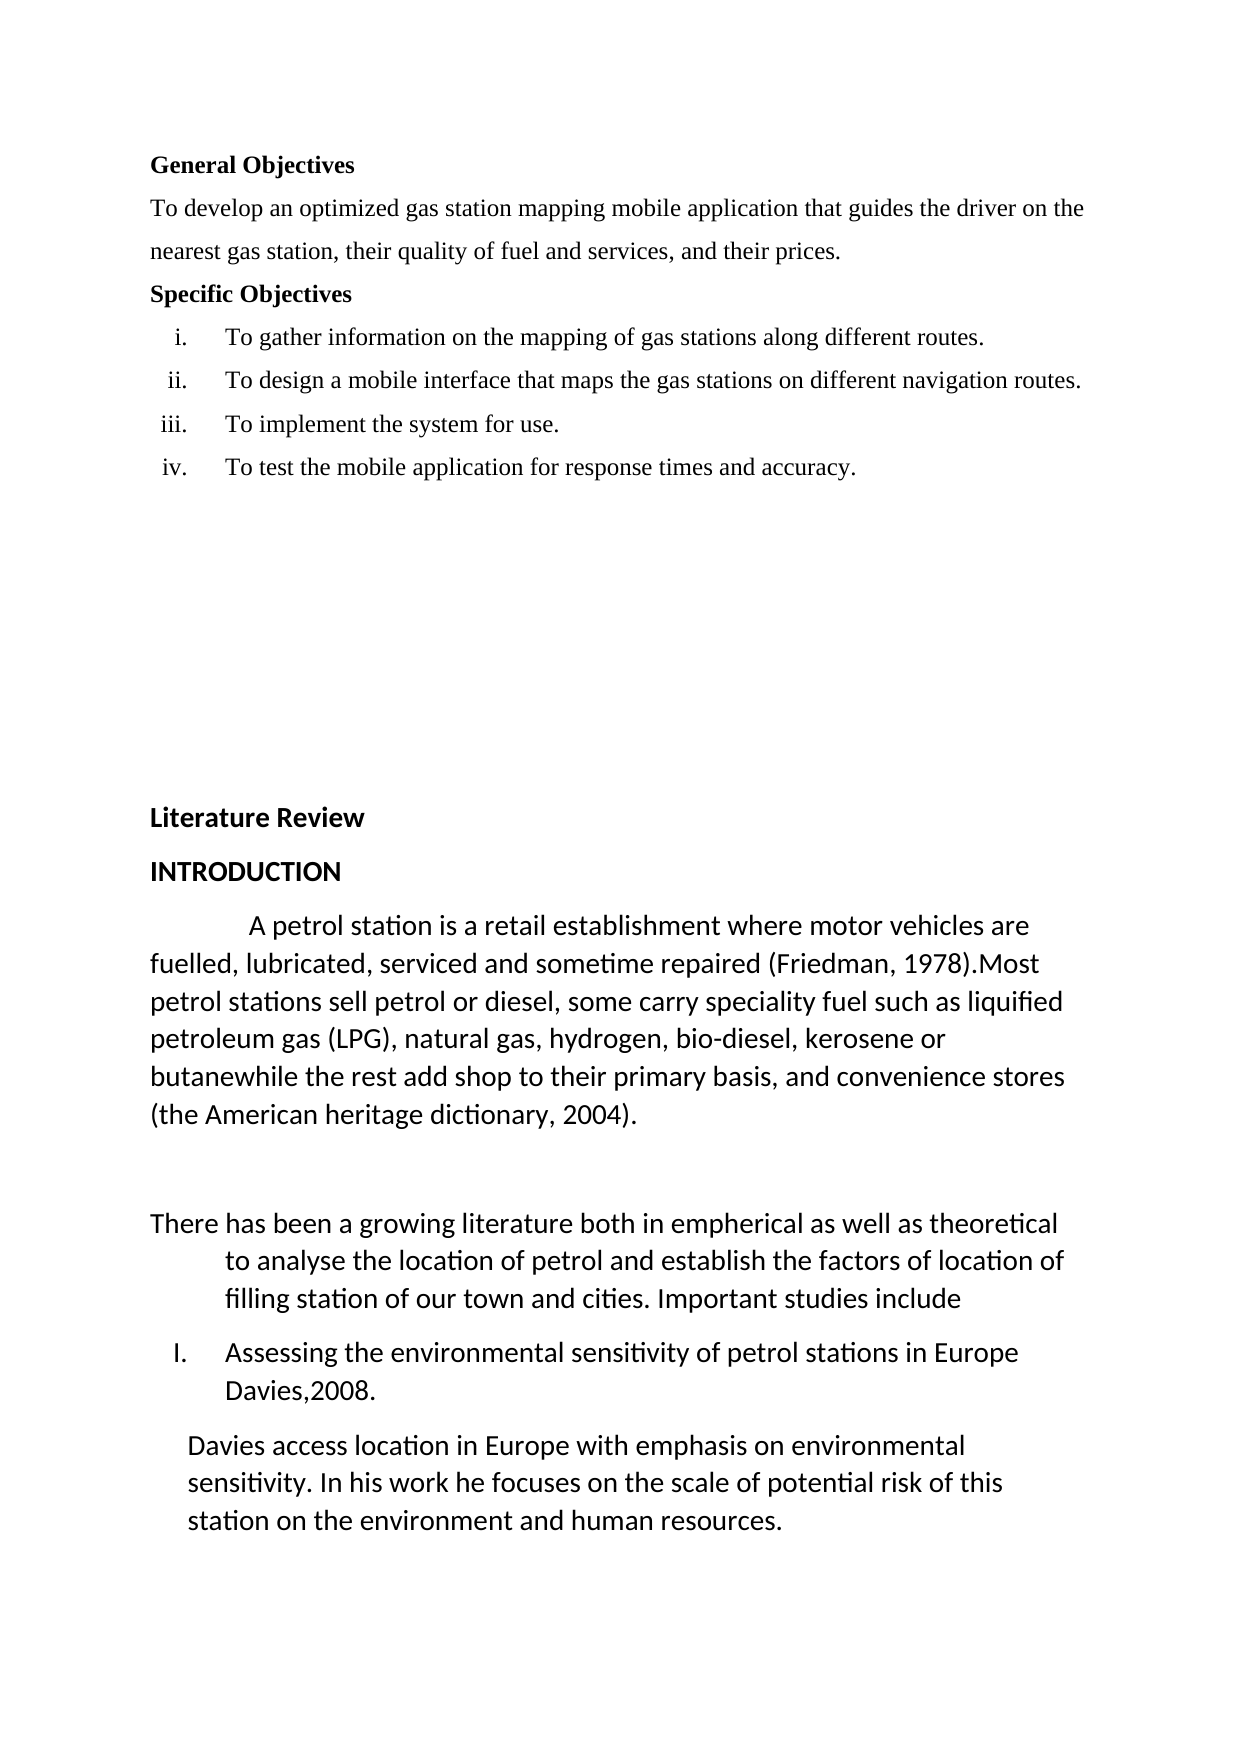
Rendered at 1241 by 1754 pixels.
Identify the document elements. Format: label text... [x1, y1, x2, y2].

text There has been a growing literature both in empherical as well as theoretical to analyse the location of petrol and establish the factors of location of filling station of our town and cities. Important studies include [150, 1205, 1090, 1316]
text A petrol station is a retail establishment where motor vehicles are fuelled, lubricated, serviced and sometime repaired (Friedman, 1978).Most petrol stations sell petrol or diesel, some carry speciality fuel such as liquified petroleum gas (LPG), natural gas, hydrogen, bio-diesel, kerosene or butanewhile the rest add shop to their primary basis, and convenience stores (the American heritage dictionary, 2004). [150, 907, 1090, 1132]
list To design a mobile interface that maps the gas stations on different navigation routes. [187, 366, 1090, 394]
text INTRODUCTION [150, 853, 1090, 889]
list Assessing the environmental sensitivity of petrol stations in Europe Davies,2008. [187, 1334, 1090, 1408]
list To gather information on the mapping of gas stations along different routes. [187, 322, 1090, 351]
text To develop an optimized gas station mapping mobile application that guides the driver on the nearest gas station, their quality of fuel and services, and their prices. [150, 193, 1090, 265]
list To implement the system for use. [187, 409, 1090, 437]
text Davies access location in Europe with emphasis on environmental sensitivity. In his work he focuses on the scale of potential risk of this station on the environment and human resources. [187, 1427, 1090, 1538]
list To test the mobile application for response times and accuracy. [187, 452, 1090, 481]
text Specific Objectives [150, 279, 1090, 308]
text Literature Review [150, 799, 1090, 834]
text General Objectives [150, 150, 1090, 179]
